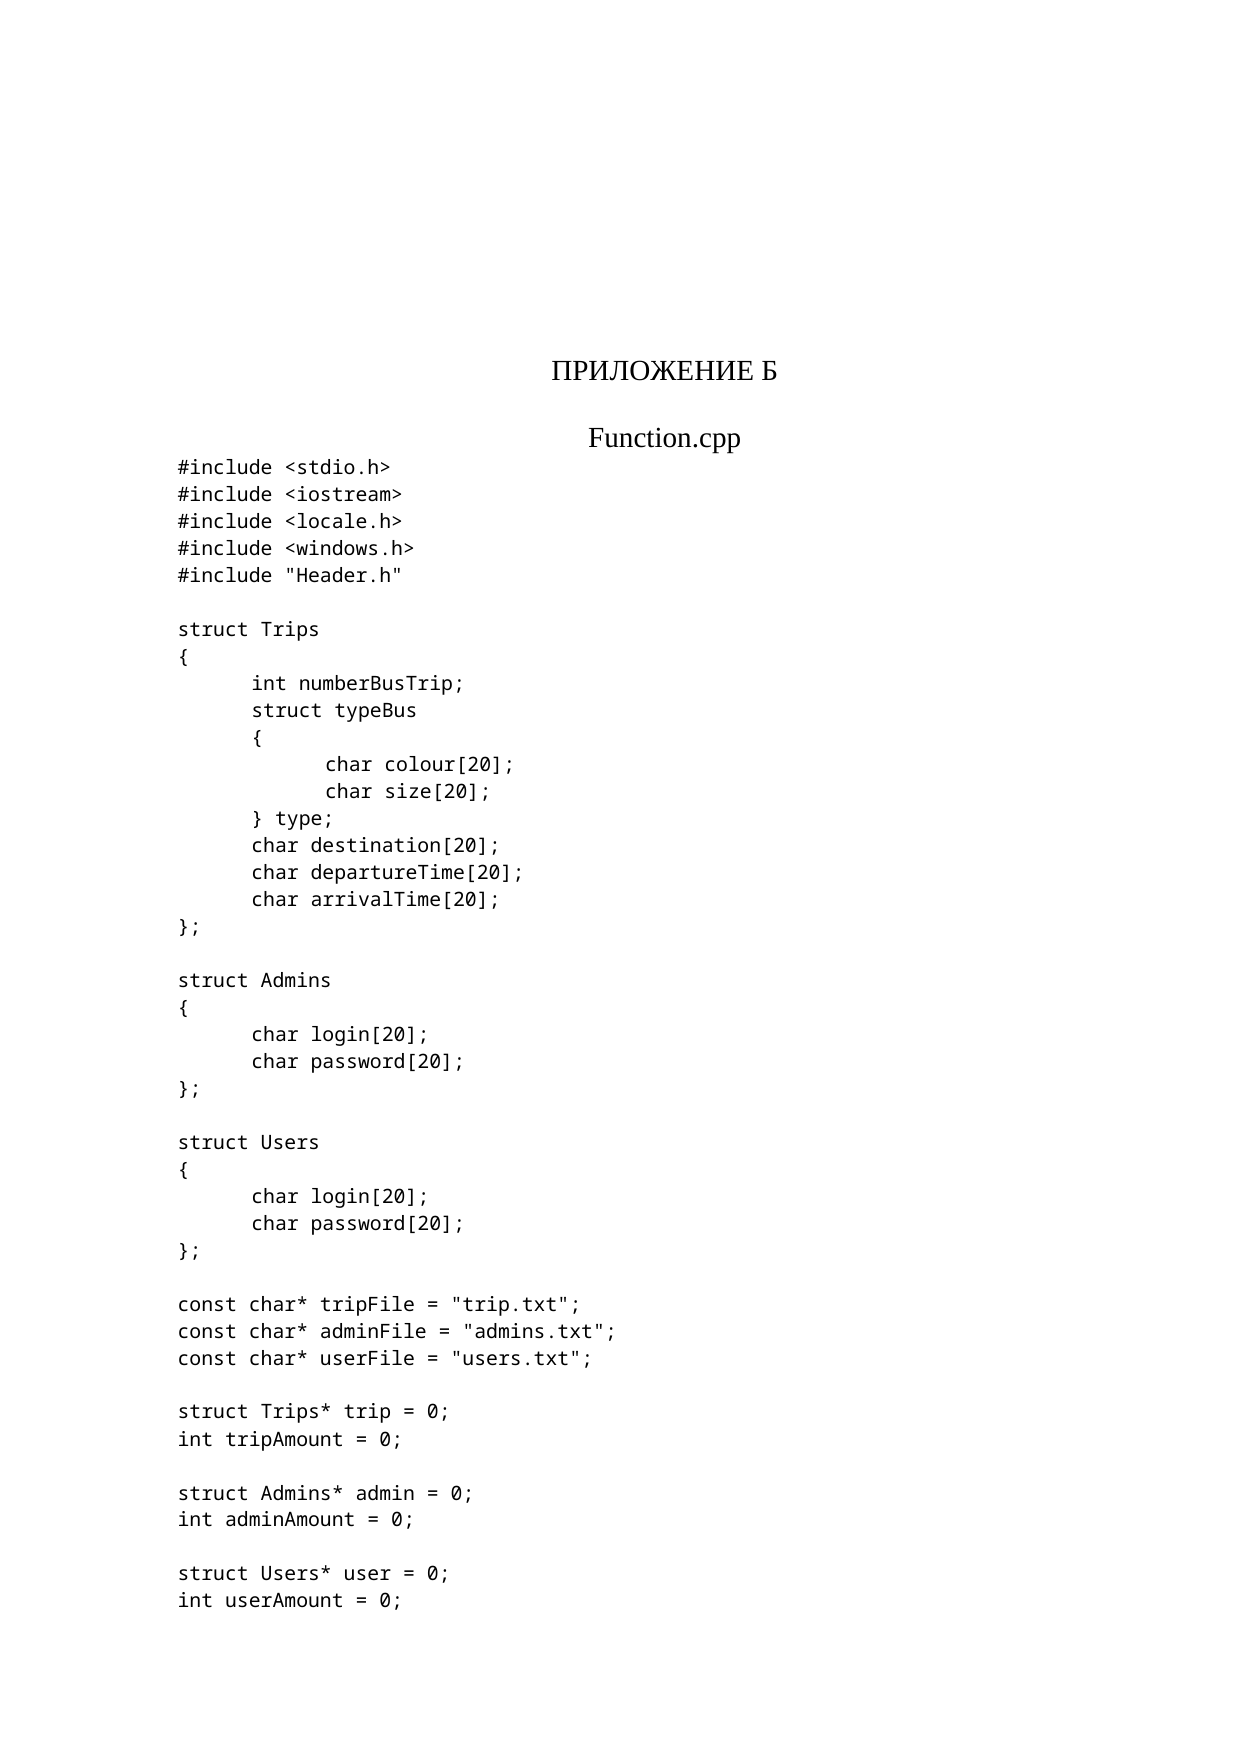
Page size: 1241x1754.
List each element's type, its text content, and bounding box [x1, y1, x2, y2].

text }; [177, 912, 1152, 939]
text ПРИЛОЖЕНИЕ Б [177, 353, 1152, 386]
text int adminAmount = 0; [177, 1506, 1152, 1533]
text struct Admins* admin = 0; [177, 1479, 1152, 1506]
text { [177, 642, 1152, 669]
text { [177, 993, 1152, 1020]
text int tripAmount = 0; [177, 1425, 1152, 1452]
text char destination[20]; [177, 831, 1152, 858]
text char password[20]; [177, 1047, 1152, 1074]
text Function.cpp [177, 420, 1152, 453]
text #include "Header.h" [177, 561, 1152, 588]
text char departureTime[20]; [177, 858, 1152, 885]
text struct Admins [177, 966, 1152, 993]
text struct Users* user = 0; [177, 1560, 1152, 1587]
text { [177, 1155, 1152, 1182]
text struct typeBus [177, 696, 1152, 723]
text #include <windows.h> [177, 534, 1152, 561]
text { [177, 723, 1152, 750]
text struct Users [177, 1128, 1152, 1155]
text char size[20]; [177, 777, 1152, 804]
text char arrivalTime[20]; [177, 885, 1152, 912]
text const char* tripFile = "trip.txt"; [177, 1290, 1152, 1317]
text } type; [177, 804, 1152, 831]
text struct Trips* trip = 0; [177, 1398, 1152, 1425]
text int numberBusTrip; [177, 669, 1152, 696]
text char colour[20]; [177, 750, 1152, 777]
text int userAmount = 0; [177, 1587, 1152, 1614]
text }; [177, 1074, 1152, 1101]
text }; [177, 1236, 1152, 1263]
text char login[20]; [177, 1020, 1152, 1047]
text #include <locale.h> [177, 507, 1152, 534]
text char login[20]; [177, 1182, 1152, 1209]
text char password[20]; [177, 1209, 1152, 1236]
text struct Trips [177, 615, 1152, 642]
text const char* adminFile = "admins.txt"; [177, 1317, 1152, 1344]
text const char* userFile = "users.txt"; [177, 1344, 1152, 1371]
text #include <iostream> [177, 481, 1152, 507]
text #include <stdio.h> [177, 453, 1152, 481]
